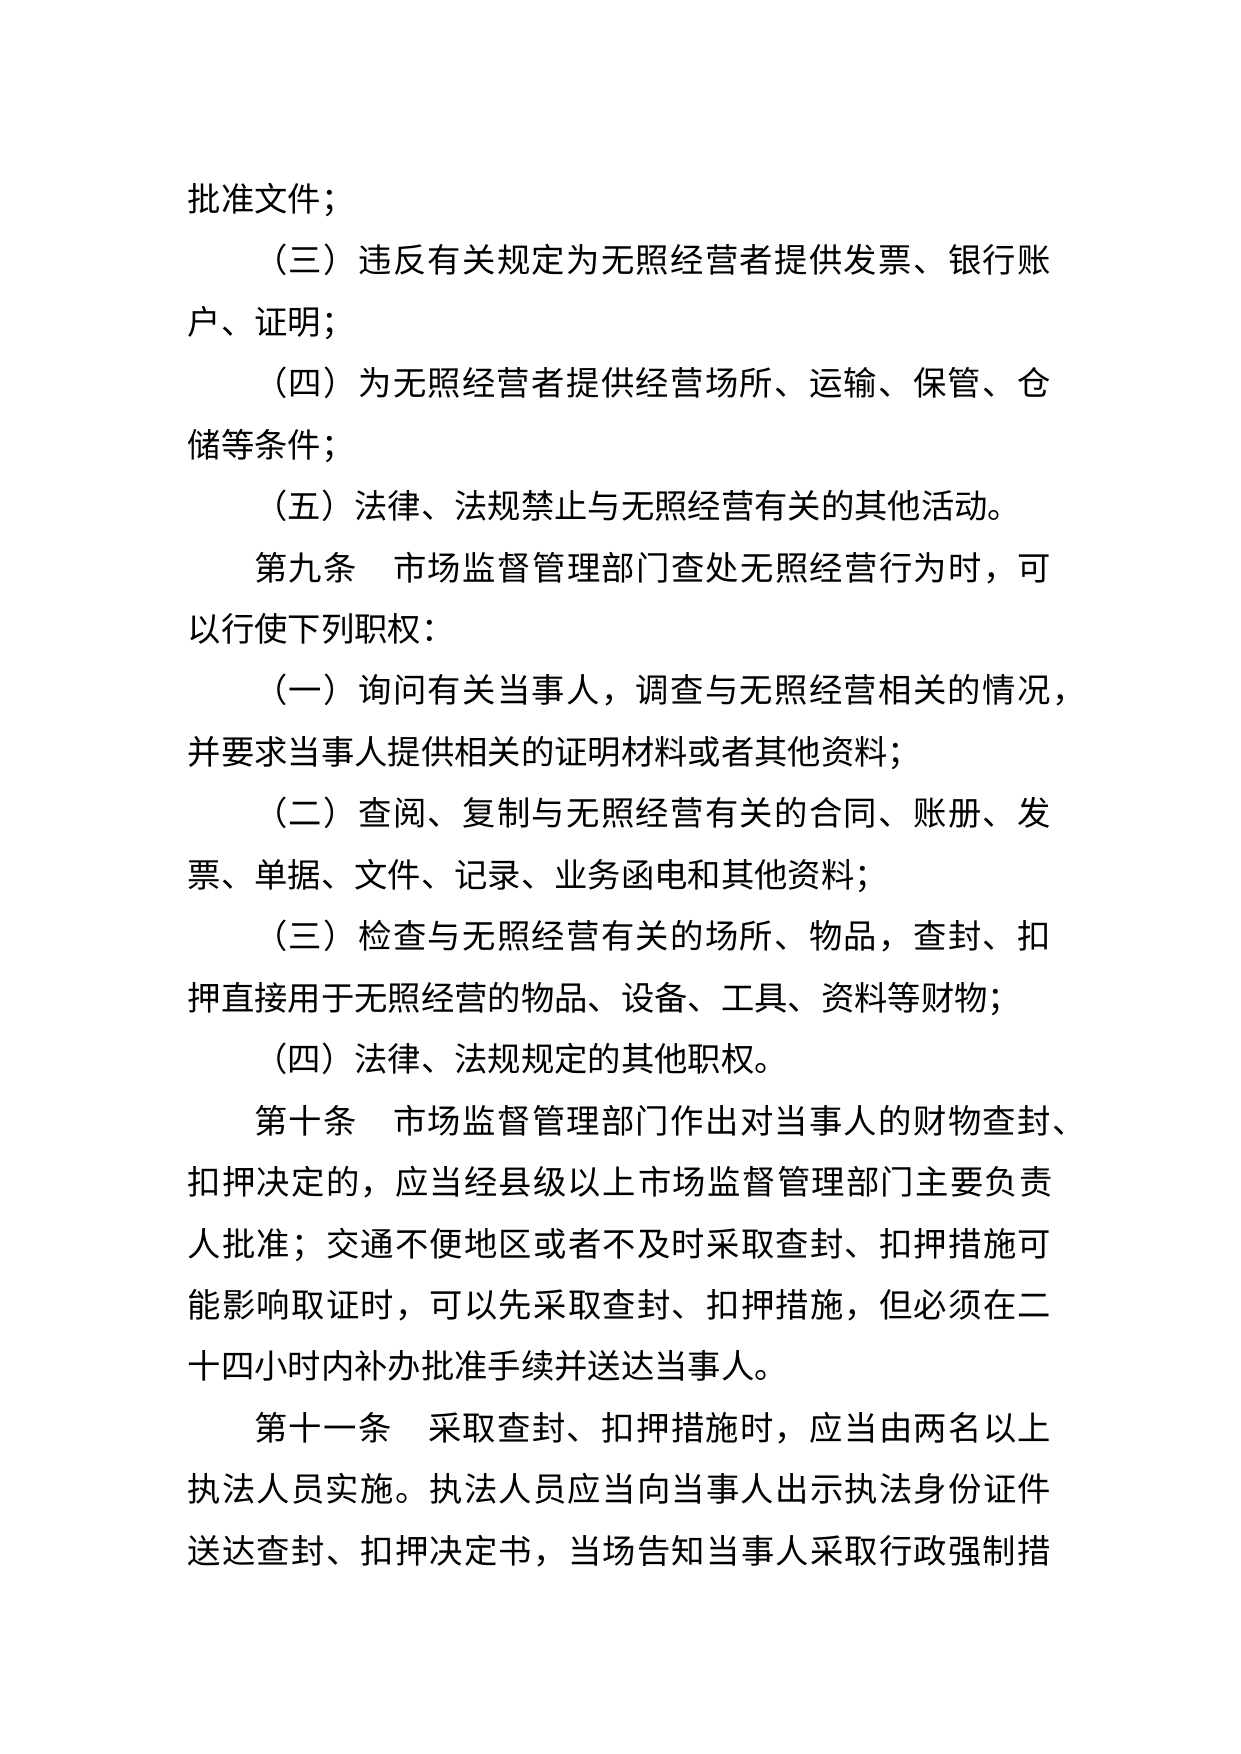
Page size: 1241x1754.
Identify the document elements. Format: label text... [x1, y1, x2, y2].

text 第十条 市场监督管理部门作出对当事人的财物查封、扣押决定的，应当经县级以上市场监督管理部门主要负责人批准；交通不便地区或者不及时采取查封、扣押措施可能影响取证时，可以先采取查封、扣押措施，但必须在二十四小时内补办批准手续并送达当事人。 [187, 1084, 1053, 1391]
text （三）检查与无照经营有关的场所、物品，查封、扣押直接用于无照经营的物品、设备、工具、资料等财物； [187, 899, 1053, 1022]
text （一）询问有关当事人，调查与无照经营相关的情况，并要求当事人提供相关的证明材料或者其他资料； [187, 654, 1053, 777]
text （二）查阅、复制与无照经营有关的合同、账册、发票、单据、文件、记录、业务函电和其他资料； [187, 777, 1053, 899]
text 第九条 市场监督管理部门查处无照经营行为时，可以行使下列职权： [187, 531, 1053, 654]
text （五）法律、法规禁止与无照经营有关的其他活动。 [187, 469, 1053, 531]
text （四）为无照经营者提供经营场所、运输、保管、仓储等条件； [187, 346, 1053, 469]
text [187, 1391, 1053, 1576]
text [187, 162, 1053, 223]
text （四）法律、法规规定的其他职权。 [187, 1022, 1053, 1084]
text （三）违反有关规定为无照经营者提供发票、银行账户、证明； [187, 223, 1053, 346]
